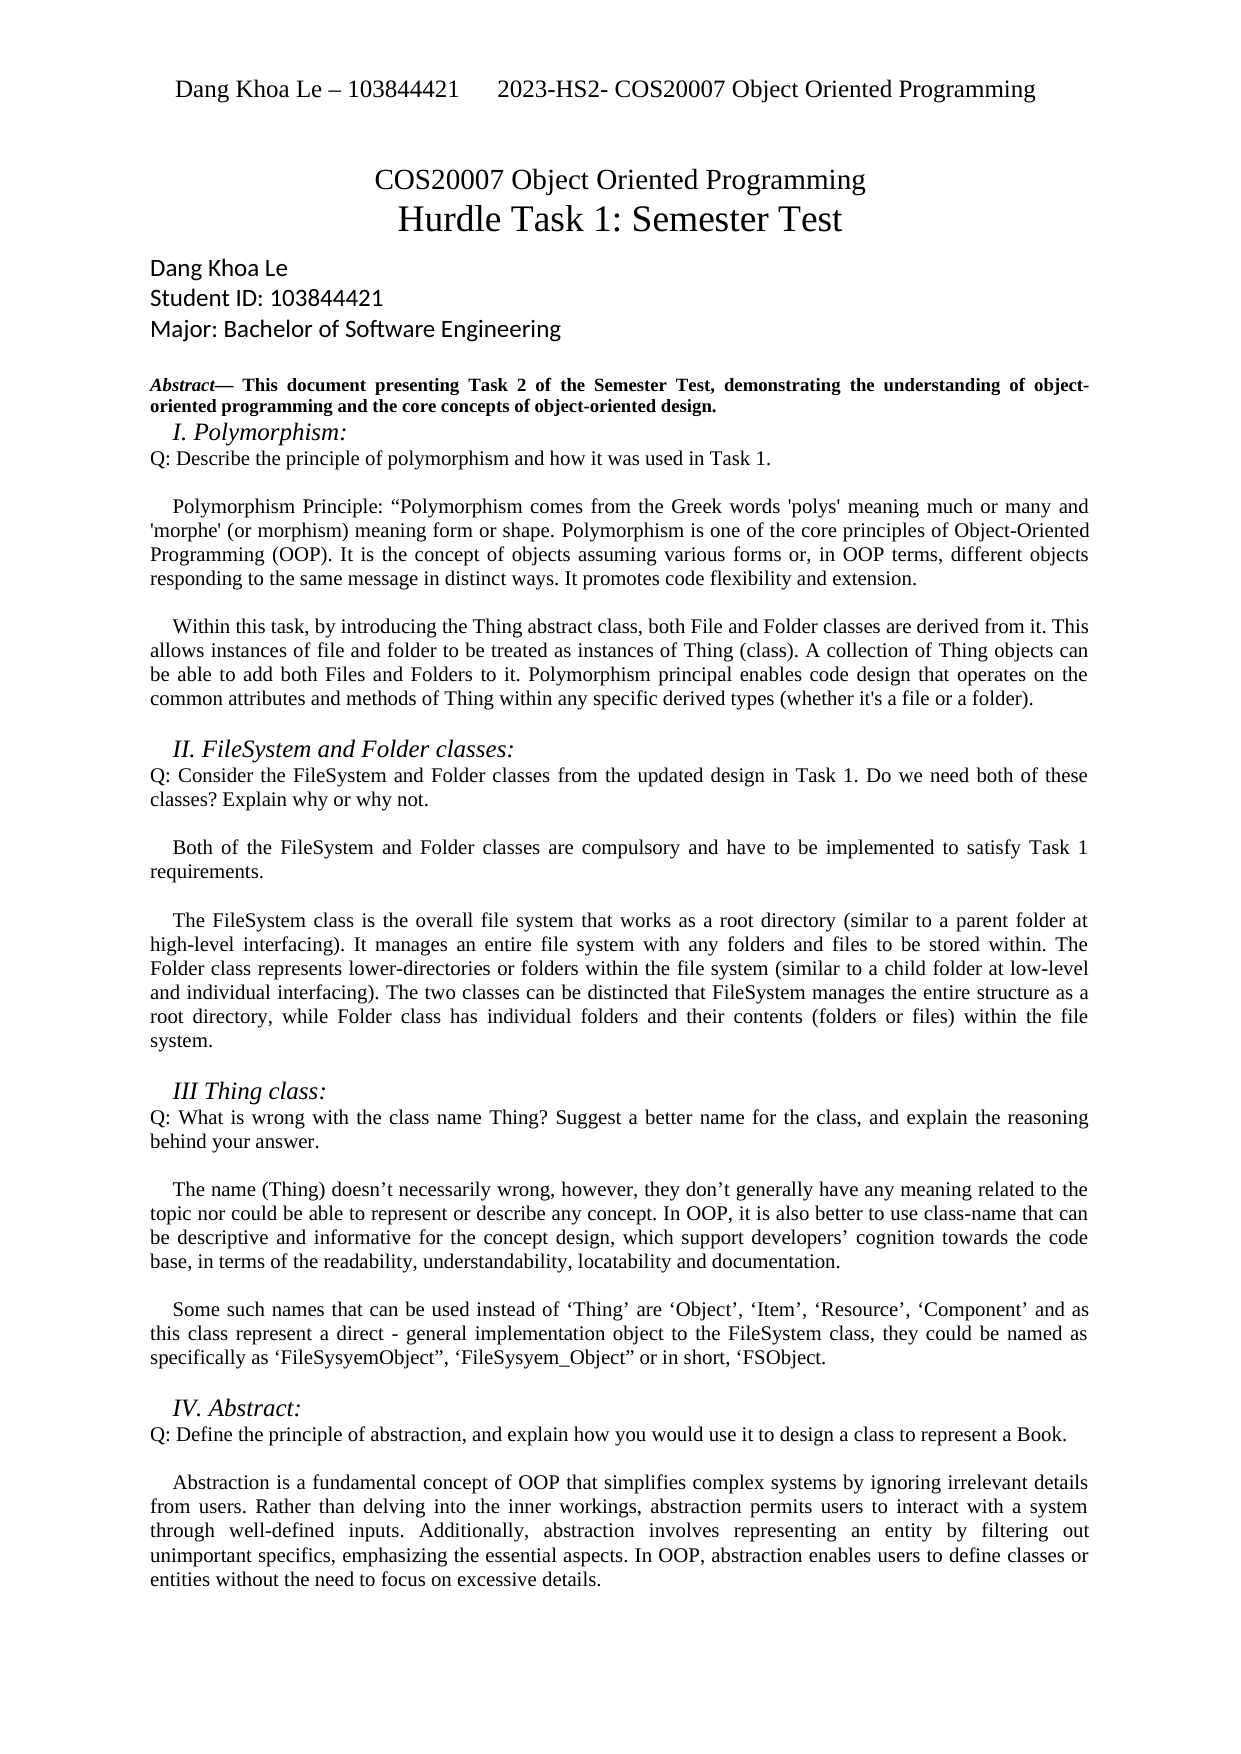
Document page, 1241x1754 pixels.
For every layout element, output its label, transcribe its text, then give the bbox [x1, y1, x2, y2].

text Q: Consider the FileSystem and Folder classes from the updated design in Task 1. Do we need both of these classes? Explain why or why not. [150, 763, 1090, 811]
text I. Polymorphism: [150, 417, 1090, 446]
text Some such names that can be used instead of ‘Thing’ are ‘Object’, ‘Item’, ‘Resource’, ‘Component’ and as this class represent a direct - general implementation object to the FileSystem class, they could be named as specifically as ‘FileSysyemObject”, ‘FileSysyem_Object” or in short, ‘FSObject. [150, 1297, 1090, 1369]
text Both of the FileSystem and Folder classes are compulsory and have to be implemented to satisfy Task 1 requirements. [150, 835, 1090, 883]
text Within this task, by introducing the Thing abstract class, both File and Folder classes are derived from it. This allows instances of file and folder to be treated as instances of Thing (class). A collection of Thing objects can be able to add both Files and Folders to it. Polymorphism principal enables code design that operates on the common attributes and methods of Thing within any specific derived types (whether it's a file or a folder). [150, 614, 1090, 710]
text The FileSystem class is the overall file system that works as a root directory (similar to a parent folder at high-level interfacing). It manages an entire file system with any folders and files to be stored within. The Folder class represents lower-directories or folders within the file system (similar to a child folder at low-level and individual interfacing). The two classes can be distincted that FileSystem manages the entire structure as a root directory, while Folder class has individual folders and their contents (folders or files) within the file system. [150, 907, 1090, 1052]
text Q: Describe the principle of polymorphism and how it was used in Task 1. [150, 446, 1090, 470]
text COS20007 Object Oriented Programming Hurdle Task 1: Semester Test [150, 162, 1090, 239]
text Q: What is wrong with the class name Thing? Suggest a better name for the class, and explain the reasoning behind your answer. [150, 1105, 1090, 1153]
text The name (Thing) doesn’t necessarily wrong, however, they don’t generally have any meaning related to the topic nor could be able to represent or describe any concept. In OOP, it is also better to use class-name that can be descriptive and informative for the concept design, which support developers’ cognition towards the code base, in terms of the readability, understandability, locatability and documentation. [150, 1177, 1090, 1273]
text Abstraction is a fundamental concept of OOP that simplifies complex systems by ignoring irrelevant details from users. Rather than delving into the inner workings, abstraction permits users to interact with a system through well-defined inputs. Additionally, abstraction involves representing an entity by filtering out unimportant specifics, emphasizing the essential aspects. In OOP, abstraction enables users to define classes or entities without the need to focus on excessive details. [150, 1470, 1090, 1591]
text Abstract— This document presenting Task 2 of the Semester Test, demonstrating the understanding of object-oriented programming and the core concepts of object-oriented design. [150, 374, 1090, 417]
text IV. Abstract: [150, 1393, 1090, 1422]
text Polymorphism Principle: “Polymorphism comes from the Greek words 'polys' meaning much or many and 'morphe' (or morphism) meaning form or shape. Polymorphism is one of the core principles of Object-Oriented Programming (OOP). It is the concept of objects assuming various forms or, in OOP terms, different objects responding to the same message in distinct ways. It promotes code flexibility and extension. [150, 494, 1090, 590]
text Student ID: 103844421 Major: Bachelor of Software Engineering [150, 282, 1090, 343]
text Q: Define the principle of abstraction, and explain how you would use it to design a class to represent a Book. [150, 1422, 1090, 1446]
text III Thing class: [150, 1076, 1090, 1105]
text Dang Khoa Le [150, 252, 1090, 282]
text II. FileSystem and Folder classes: [150, 734, 1090, 763]
